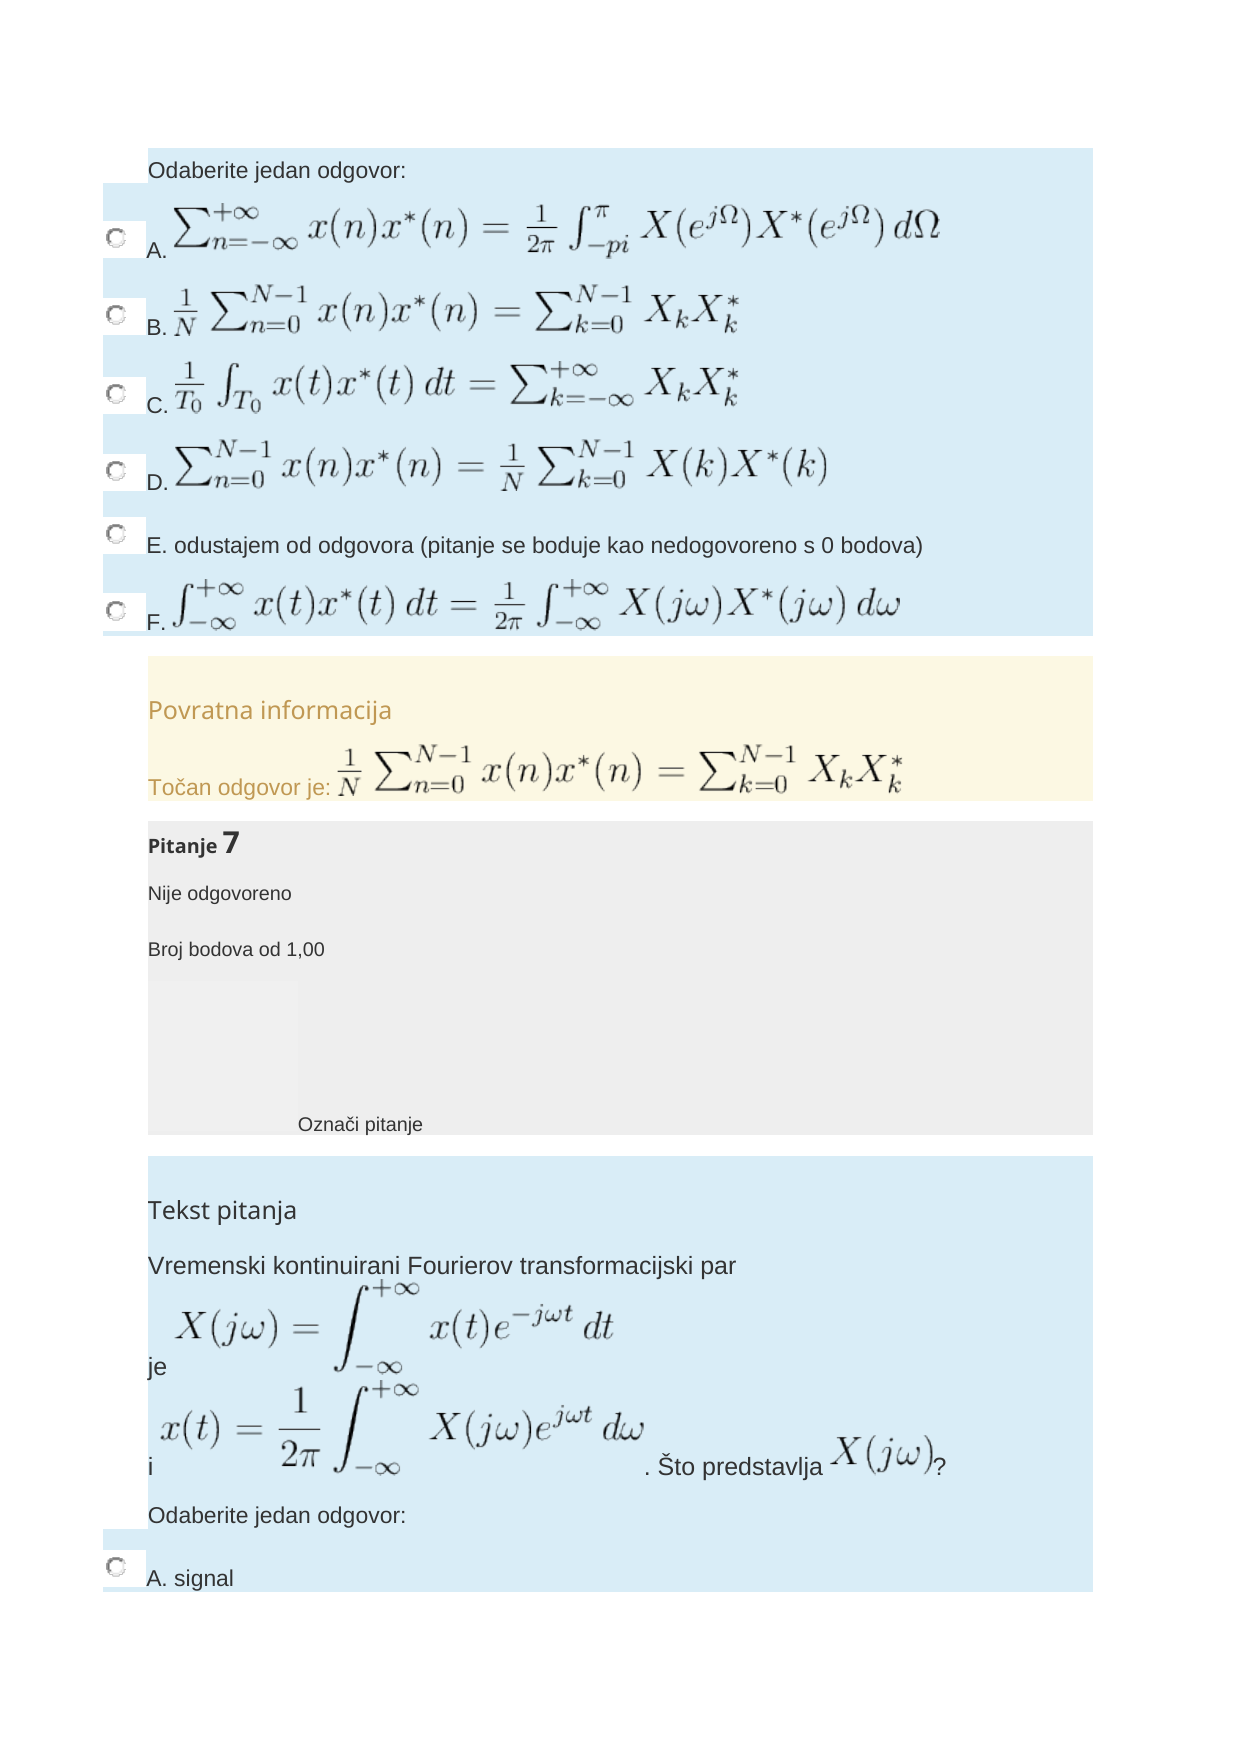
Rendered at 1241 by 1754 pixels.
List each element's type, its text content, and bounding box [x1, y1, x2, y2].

text Nije odgovoreno [148, 869, 1093, 904]
subtitle Pitanje 7 [148, 821, 1093, 863]
subtitle Povratna informacija [148, 656, 1093, 727]
picture [829, 1435, 933, 1476]
picture [173, 284, 739, 336]
text Odaberite jedan odgovor: [148, 148, 1093, 183]
text Odaberite jedan odgovor: [148, 1493, 1093, 1529]
text Označi pitanje [148, 981, 1093, 1135]
picture [337, 744, 903, 796]
subtitle Tekst pitanja [148, 1156, 1093, 1227]
picture [172, 579, 900, 631]
picture [175, 361, 739, 414]
text Broj bodova od 1,00 [148, 925, 1093, 960]
picture [173, 203, 940, 259]
picture [175, 439, 827, 491]
picture [174, 1279, 614, 1375]
text A. signal [103, 1549, 1093, 1592]
picture [160, 1380, 644, 1476]
text E. odustajem od odgovora (pitanje se boduje kao nedogovoreno s 0 bodova) [103, 517, 1093, 559]
